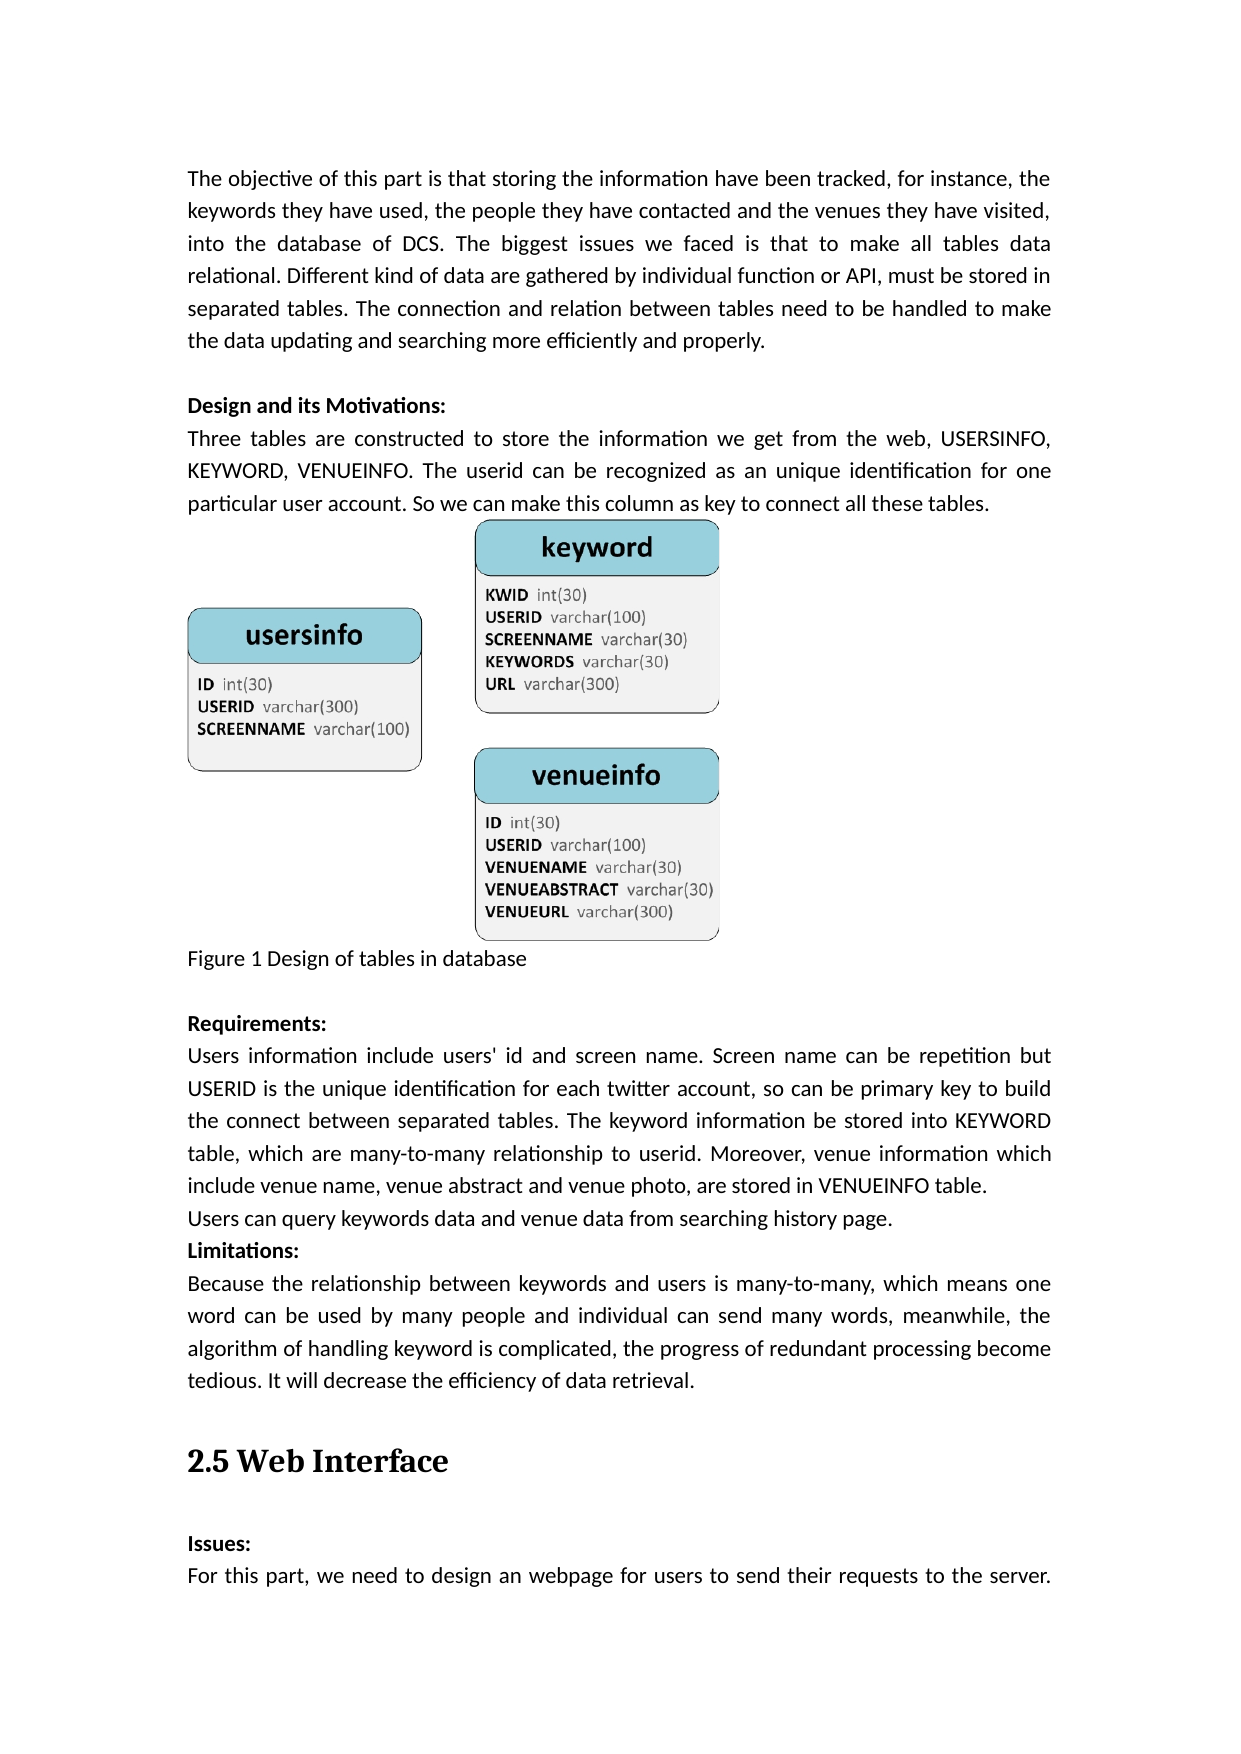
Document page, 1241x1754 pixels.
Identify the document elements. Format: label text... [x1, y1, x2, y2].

picture [187, 519, 720, 941]
text Because the relationship between keywords and users is many-to-many, which means one word can be used by many people and individual can send many words, meanwhile, the algorithm of handling keyword is complicated, the progress of redundant processing become tedious. It will decrease the efficiency of data retrieval. [187, 1267, 1053, 1397]
subtitle 2.5 Web Interface [187, 1429, 1053, 1494]
text Users can query keywords data and venue data from searching history page. [187, 1202, 1053, 1234]
text The objective of this part is that storing the information have been tracked, for instance, the keywords they have used, the people they have contacted and the venues they have visited, into the database of DCS. The biggest issues we faced is that to make all tables data relational. Different kind of data are gathered by individual function or API, must be stored in separated tables. The connection and relation between tables need to be handled to make the data updating and searching more efficiently and properly. [187, 162, 1053, 357]
text Limitations: [187, 1234, 1053, 1267]
text Figure 1 Design of tables in database [187, 942, 1053, 974]
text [187, 1559, 1053, 1592]
text Three tables are constructed to store the information we get from the web, USERSINFO, KEYWORD, VENUEINFO. The userid can be recognized as an unique identification for one particular user account. So we can make this column as key to connect all these tables. [187, 422, 1053, 519]
text Requirements: [187, 1007, 1053, 1039]
text Users information include users' id and screen name. Screen name can be repetition but USERID is the unique identification for each twitter account, so can be primary key to build the connect between separated tables. The keyword information be stored into KEYWORD table, which are many-to-many relationship to userid. Moreover, venue information which include venue name, venue abstract and venue photo, are stored in VENUEINFO table. [187, 1039, 1053, 1202]
text Design and its Motivations: [187, 389, 1053, 422]
text Issues: [187, 1527, 1053, 1559]
